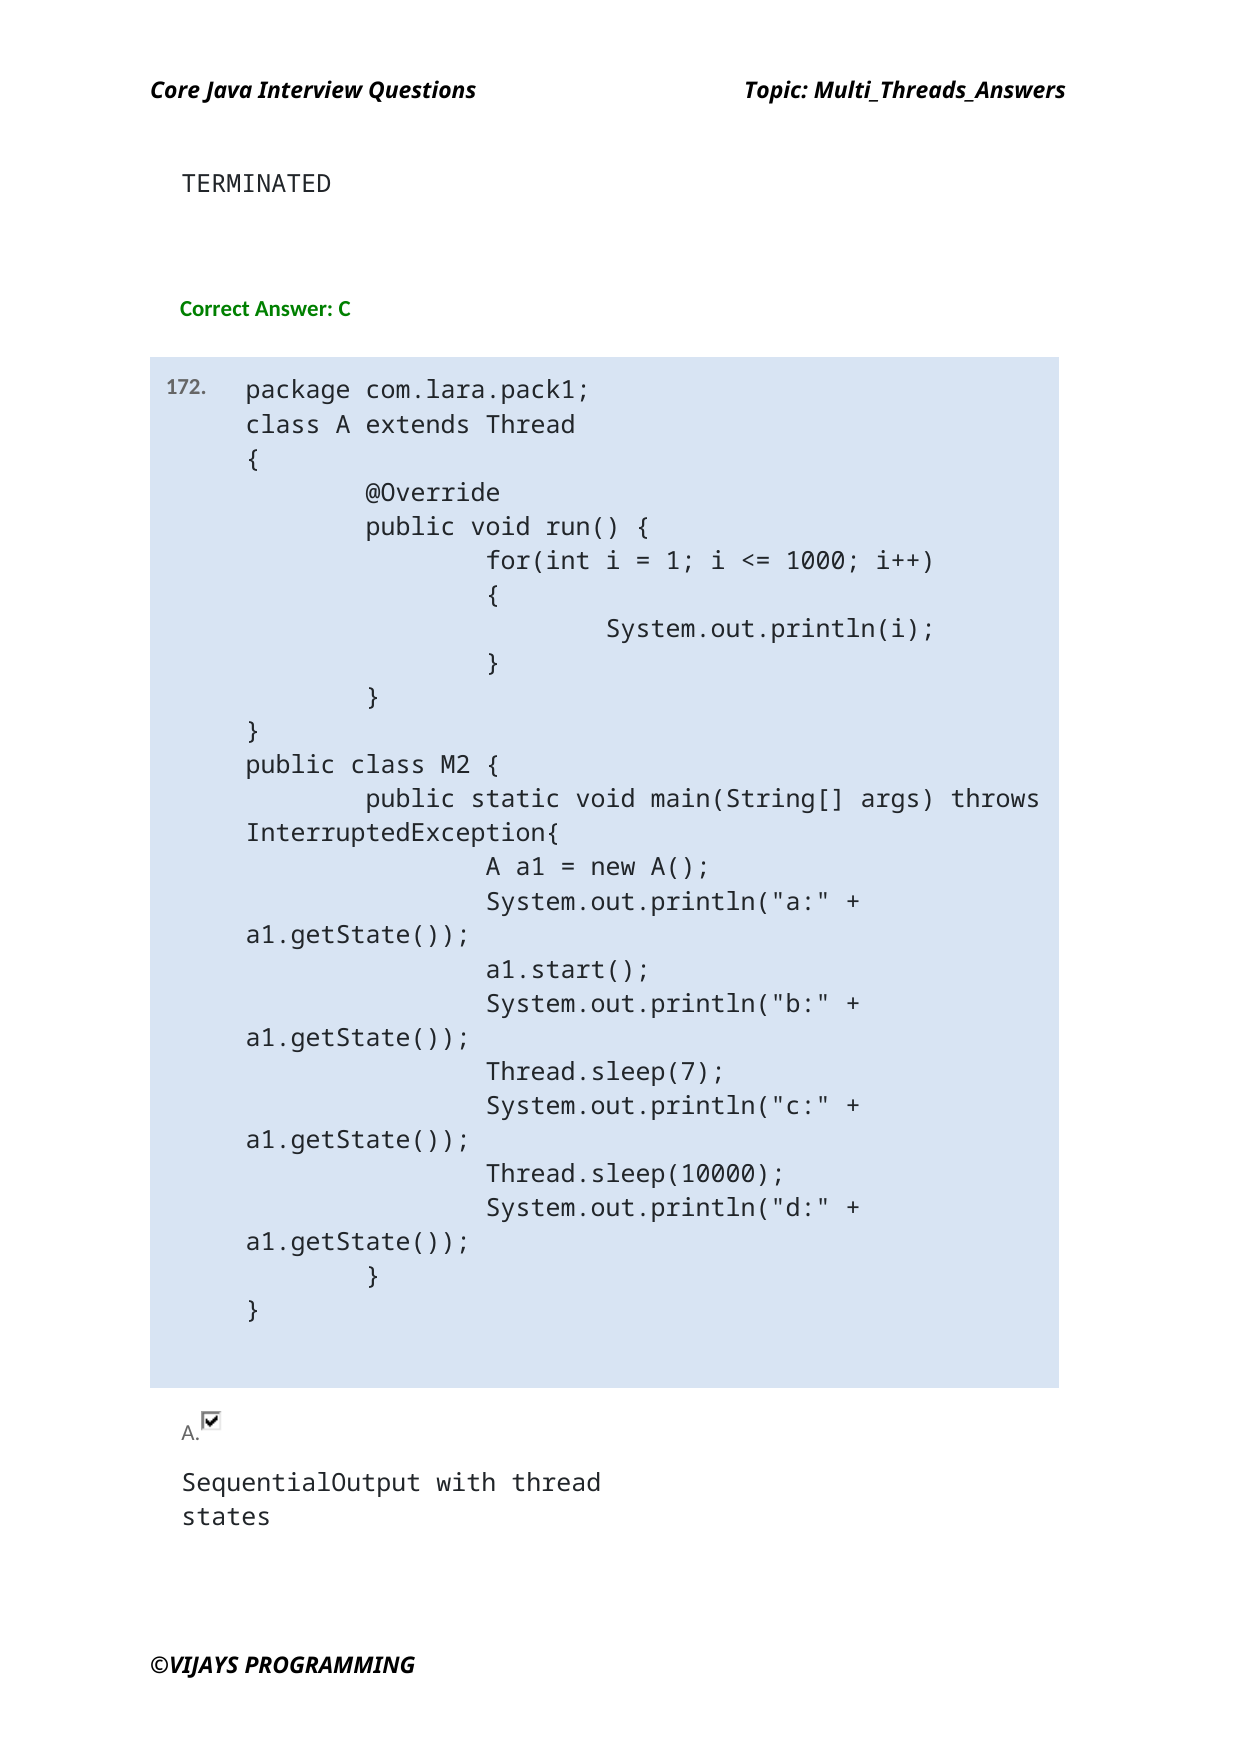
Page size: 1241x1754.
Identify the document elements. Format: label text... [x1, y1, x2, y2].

table_cell 172. [150, 357, 230, 1388]
table_cell package com.lara.pack1; class A extends Thread { @Override public void run() { for(int i = 1; i <= 1000; i++) { System.out.println(i); } } } public class M2 { public static void main(String[] args) throws InterruptedException{ A a1 = new A(); System.out.println("a:" + a1.getState()); a1.start(); System.out.println("b:" + a1.getState()); Thread.sleep(7); System.out.println("c:" + a1.getState()); Thread.sleep(10000); System.out.println("d:" + a1.getState()); } } [230, 357, 1059, 1388]
table_cell [150, 1388, 1090, 1596]
table_cell [150, 150, 1090, 286]
table_cell Correct Answer: C [150, 286, 1090, 357]
